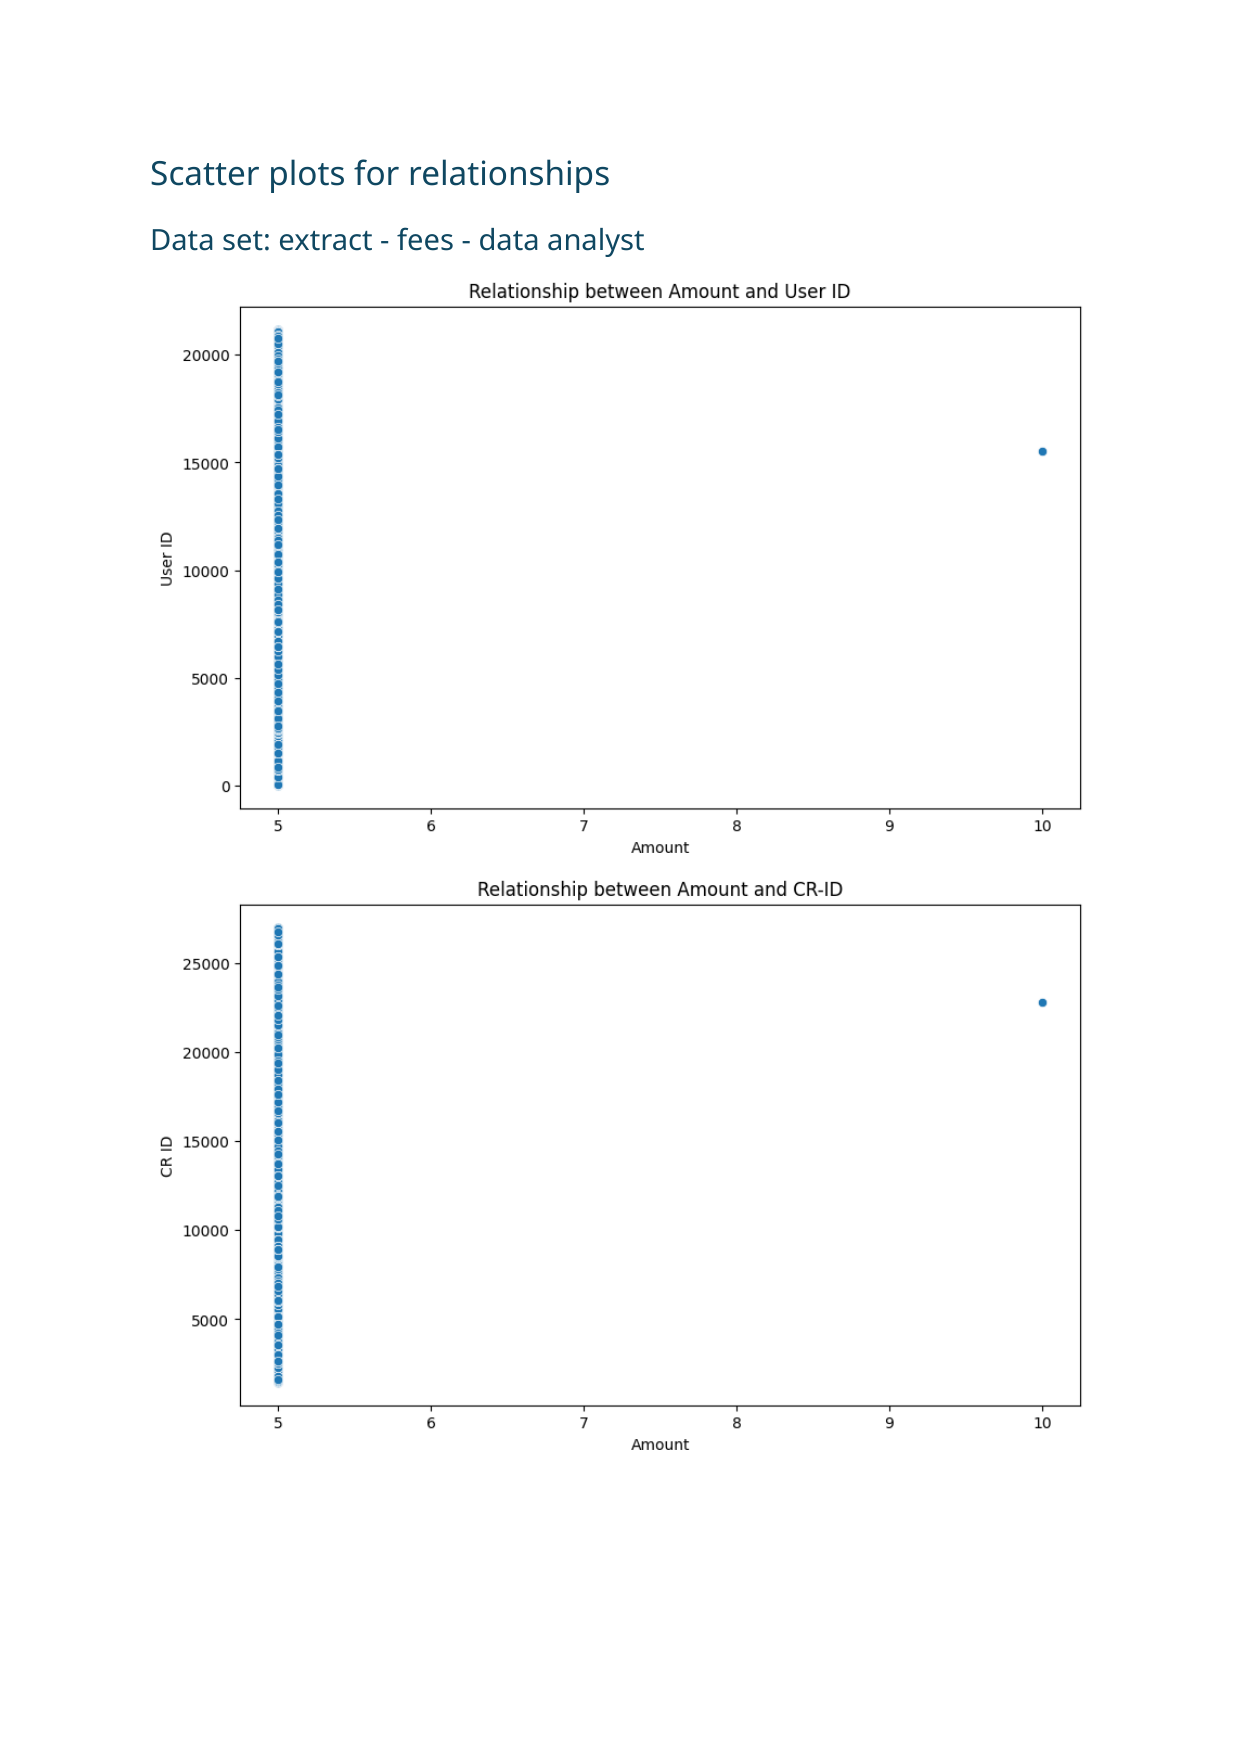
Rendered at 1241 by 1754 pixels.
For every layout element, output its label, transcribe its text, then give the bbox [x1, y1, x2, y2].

picture [150, 272, 1091, 866]
subtitle Scatter plots for relationships [150, 150, 1090, 195]
picture [150, 870, 1091, 1463]
subtitle Data set: extract - fees - data analyst [150, 219, 1090, 258]
